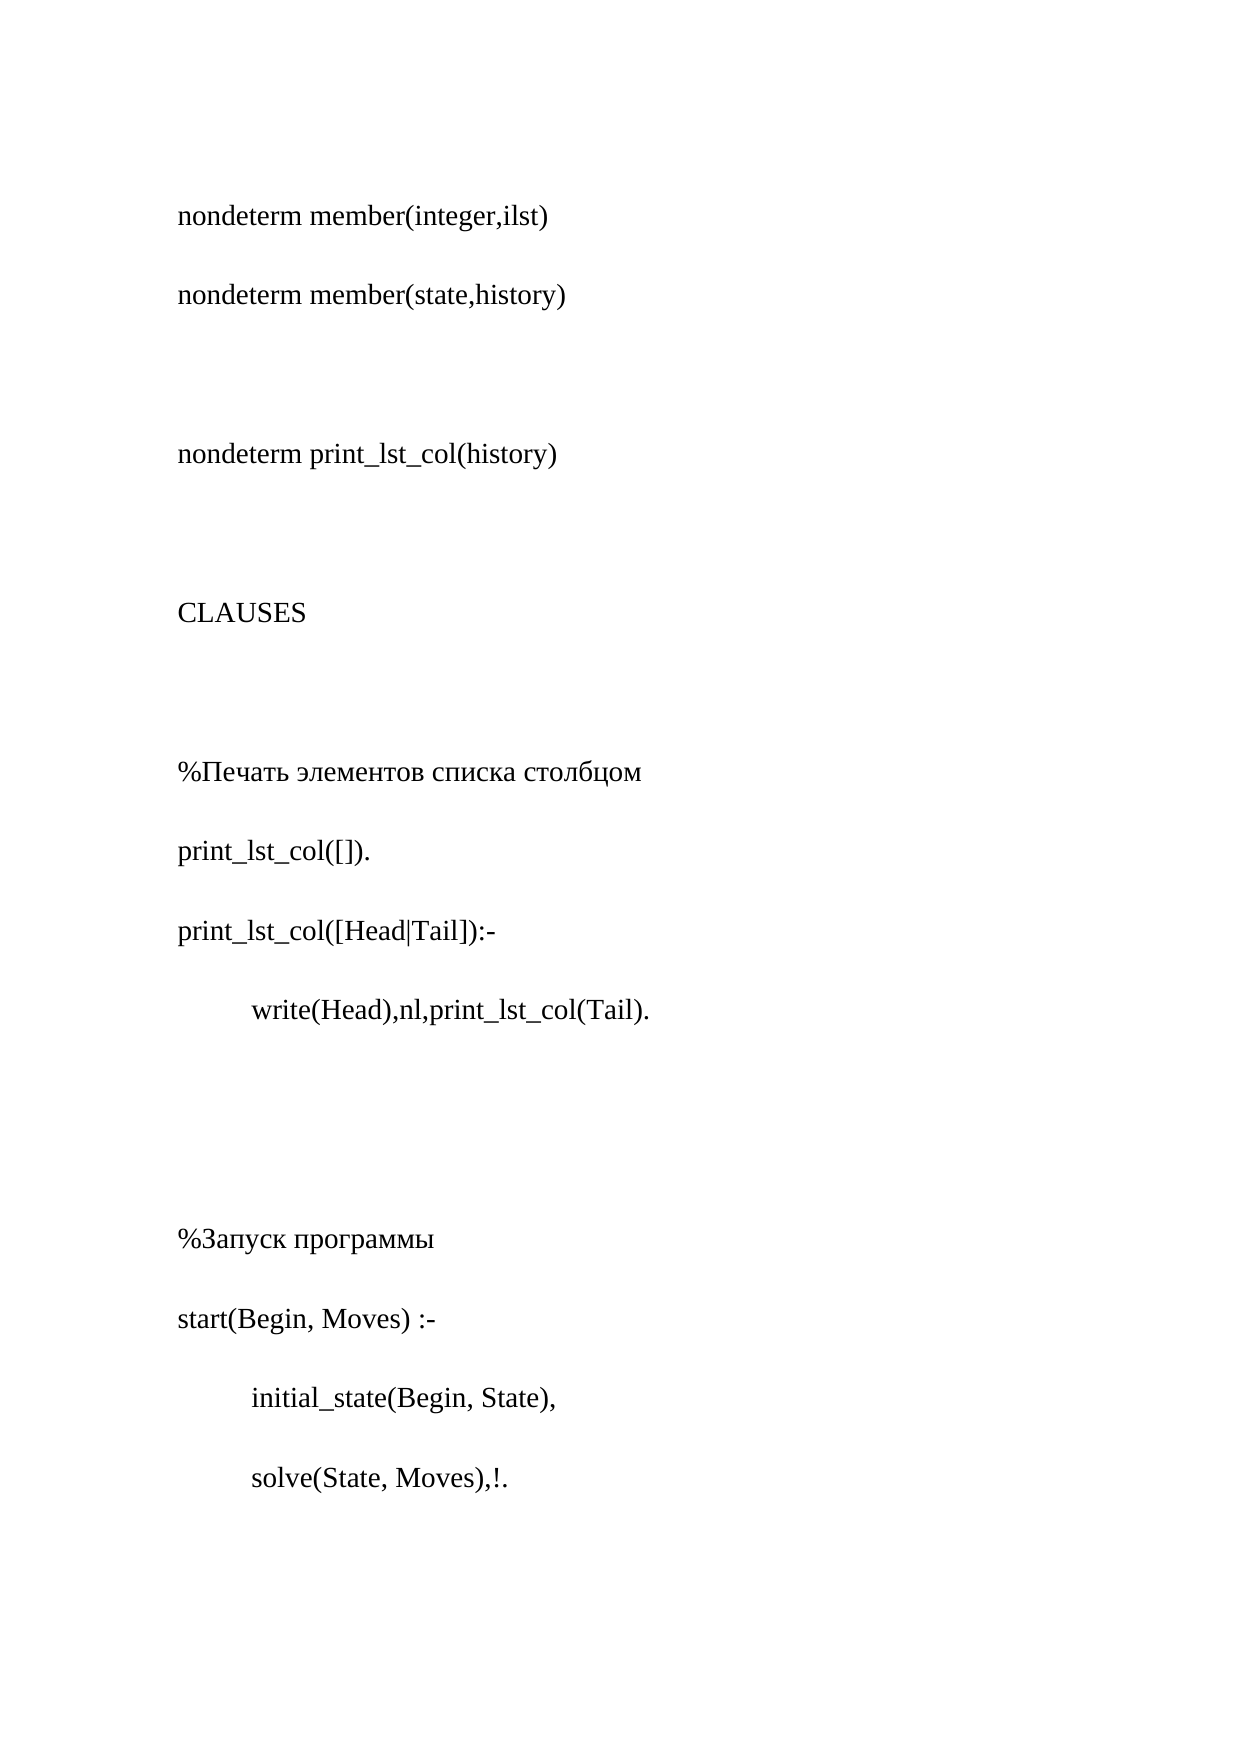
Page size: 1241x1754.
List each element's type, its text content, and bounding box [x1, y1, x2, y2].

text %Печать элементов списка столбцом [177, 754, 1152, 787]
text print_lst_col([Head|Tail]):- [177, 913, 1152, 946]
text write(Head),nl,print_lst_col(Tail). [177, 992, 1152, 1026]
text nondeterm member(state,history) [177, 277, 1152, 311]
text initial_state(Begin, State), [177, 1380, 1152, 1414]
text nondeterm member(integer,ilst) [177, 198, 1152, 231]
text start(Begin, Moves) :- [177, 1301, 1152, 1334]
text nondeterm print_lst_col(history) [177, 436, 1152, 469]
text solve(State, Moves),!. [177, 1460, 1152, 1493]
text print_lst_col([]). [177, 833, 1152, 867]
text %Запуск программы [177, 1221, 1152, 1255]
text CLAUSES [177, 595, 1152, 628]
